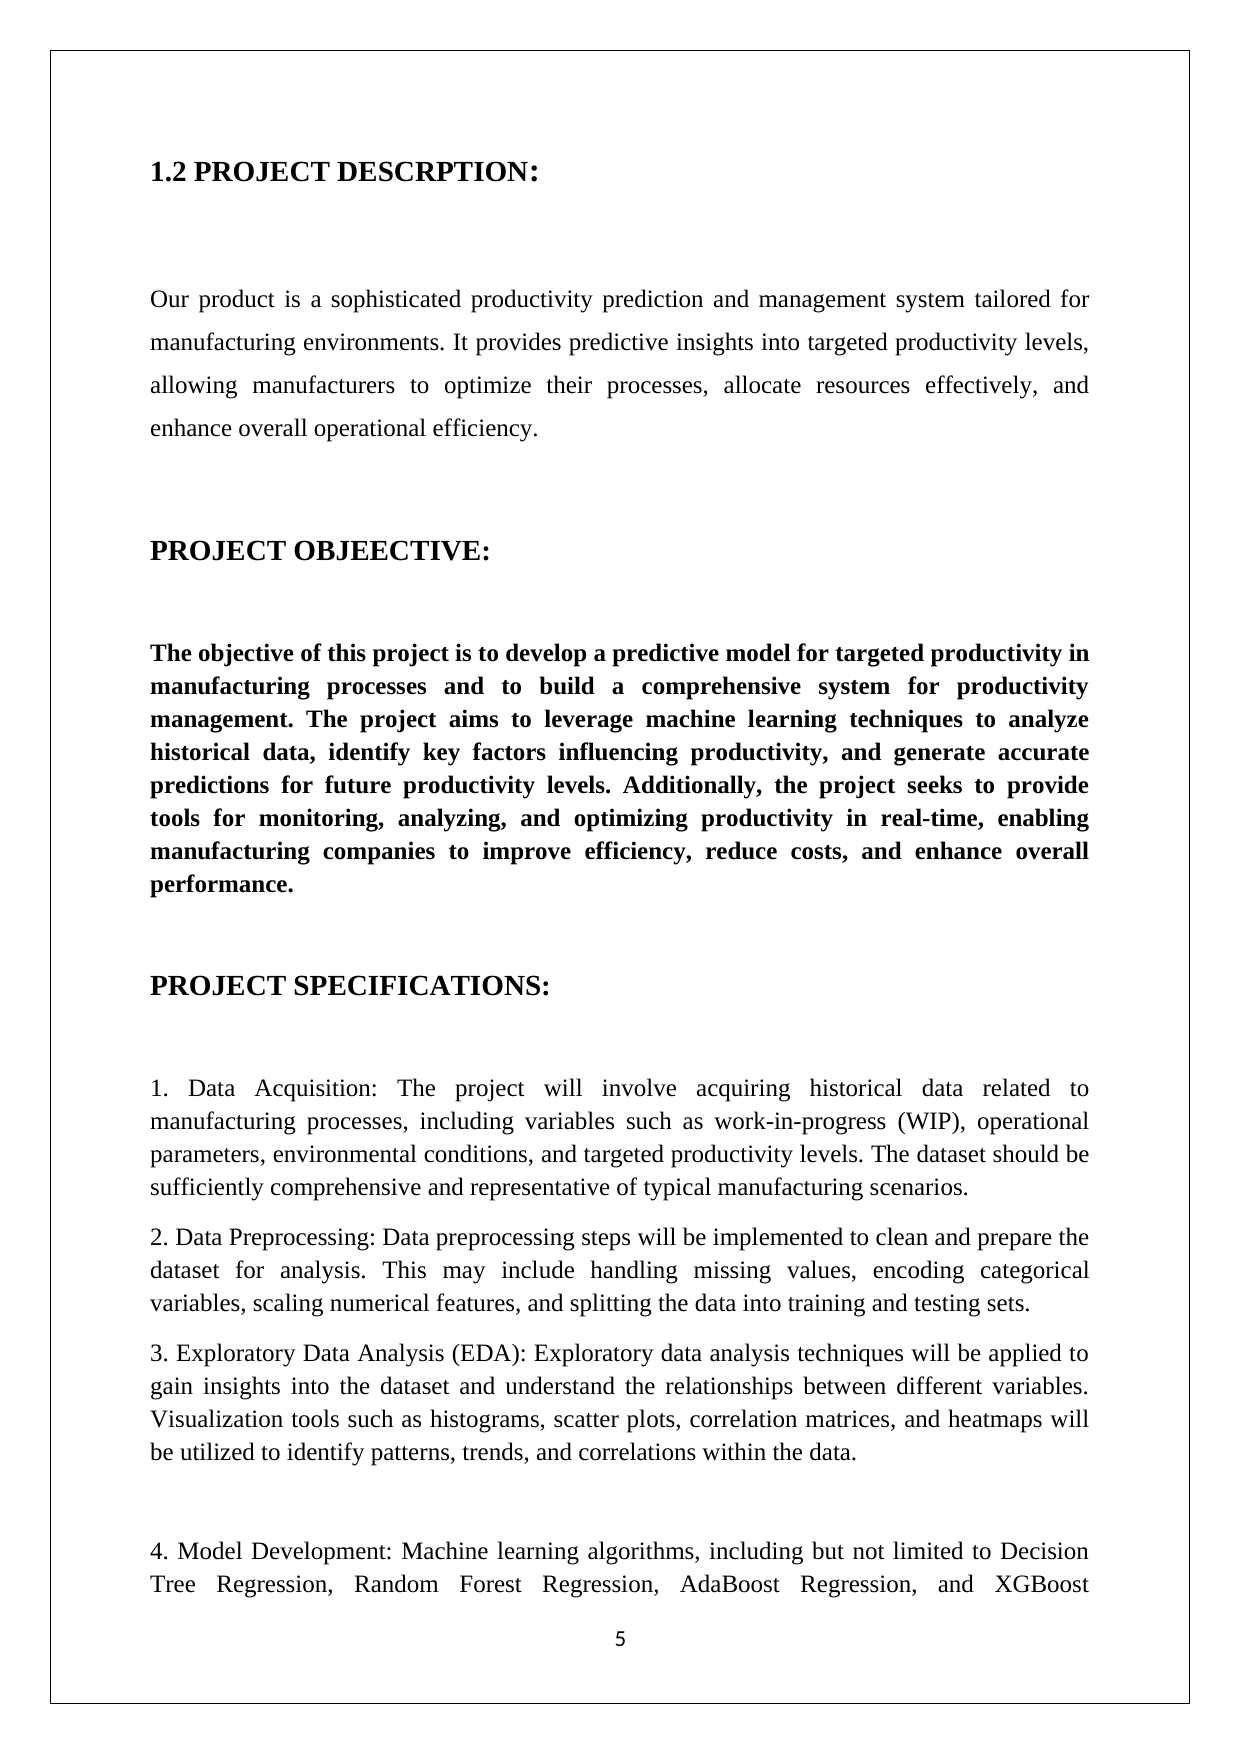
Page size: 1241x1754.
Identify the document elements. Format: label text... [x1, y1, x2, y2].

text Our product is a sophisticated productivity prediction and management system tailored for manufacturing environments. It provides predictive insights into targeted productivity levels, allowing manufacturers to optimize their processes, allocate resources effectively, and enhance overall operational efficiency. [150, 284, 1090, 442]
text 1.2 PROJECT DESCRPTION: [150, 150, 1090, 188]
text PROJECT OBJEECTIVE: [150, 533, 1090, 566]
text The objective of this project is to develop a predictive model for targeted productivity in manufacturing processes and to build a comprehensive system for productivity management. The project aims to leverage machine learning techniques to analyze historical data, identify key factors influencing productivity, and generate accurate predictions for future productivity levels. Additionally, the project seeks to provide tools for monitoring, analyzing, and optimizing productivity in real-time, enabling manufacturing companies to improve efficiency, reduce costs, and enhance overall performance. [150, 638, 1090, 898]
text PROJECT SPECIFICATIONS: [150, 968, 1090, 1002]
text 2. Data Preprocessing: Data preprocessing steps will be implemented to clean and prepare the dataset for analysis. This may include handling missing values, encoding categorical variables, scaling numerical features, and splitting the data into training and testing sets. [150, 1222, 1090, 1317]
text 1. Data Acquisition: The project will involve acquiring historical data related to manufacturing processes, including variables such as work-in-progress (WIP), operational parameters, environmental conditions, and targeted productivity levels. The dataset should be sufficiently comprehensive and representative of typical manufacturing scenarios. [150, 1073, 1090, 1201]
text 3. Exploratory Data Analysis (EDA): Exploratory data analysis techniques will be applied to gain insights into the dataset and understand the relationships between different variables. Visualization tools such as histograms, scatter plots, correlation matrices, and heatmaps will be utilized to identify patterns, trends, and correlations within the data. [150, 1338, 1090, 1466]
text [150, 1536, 1090, 1598]
